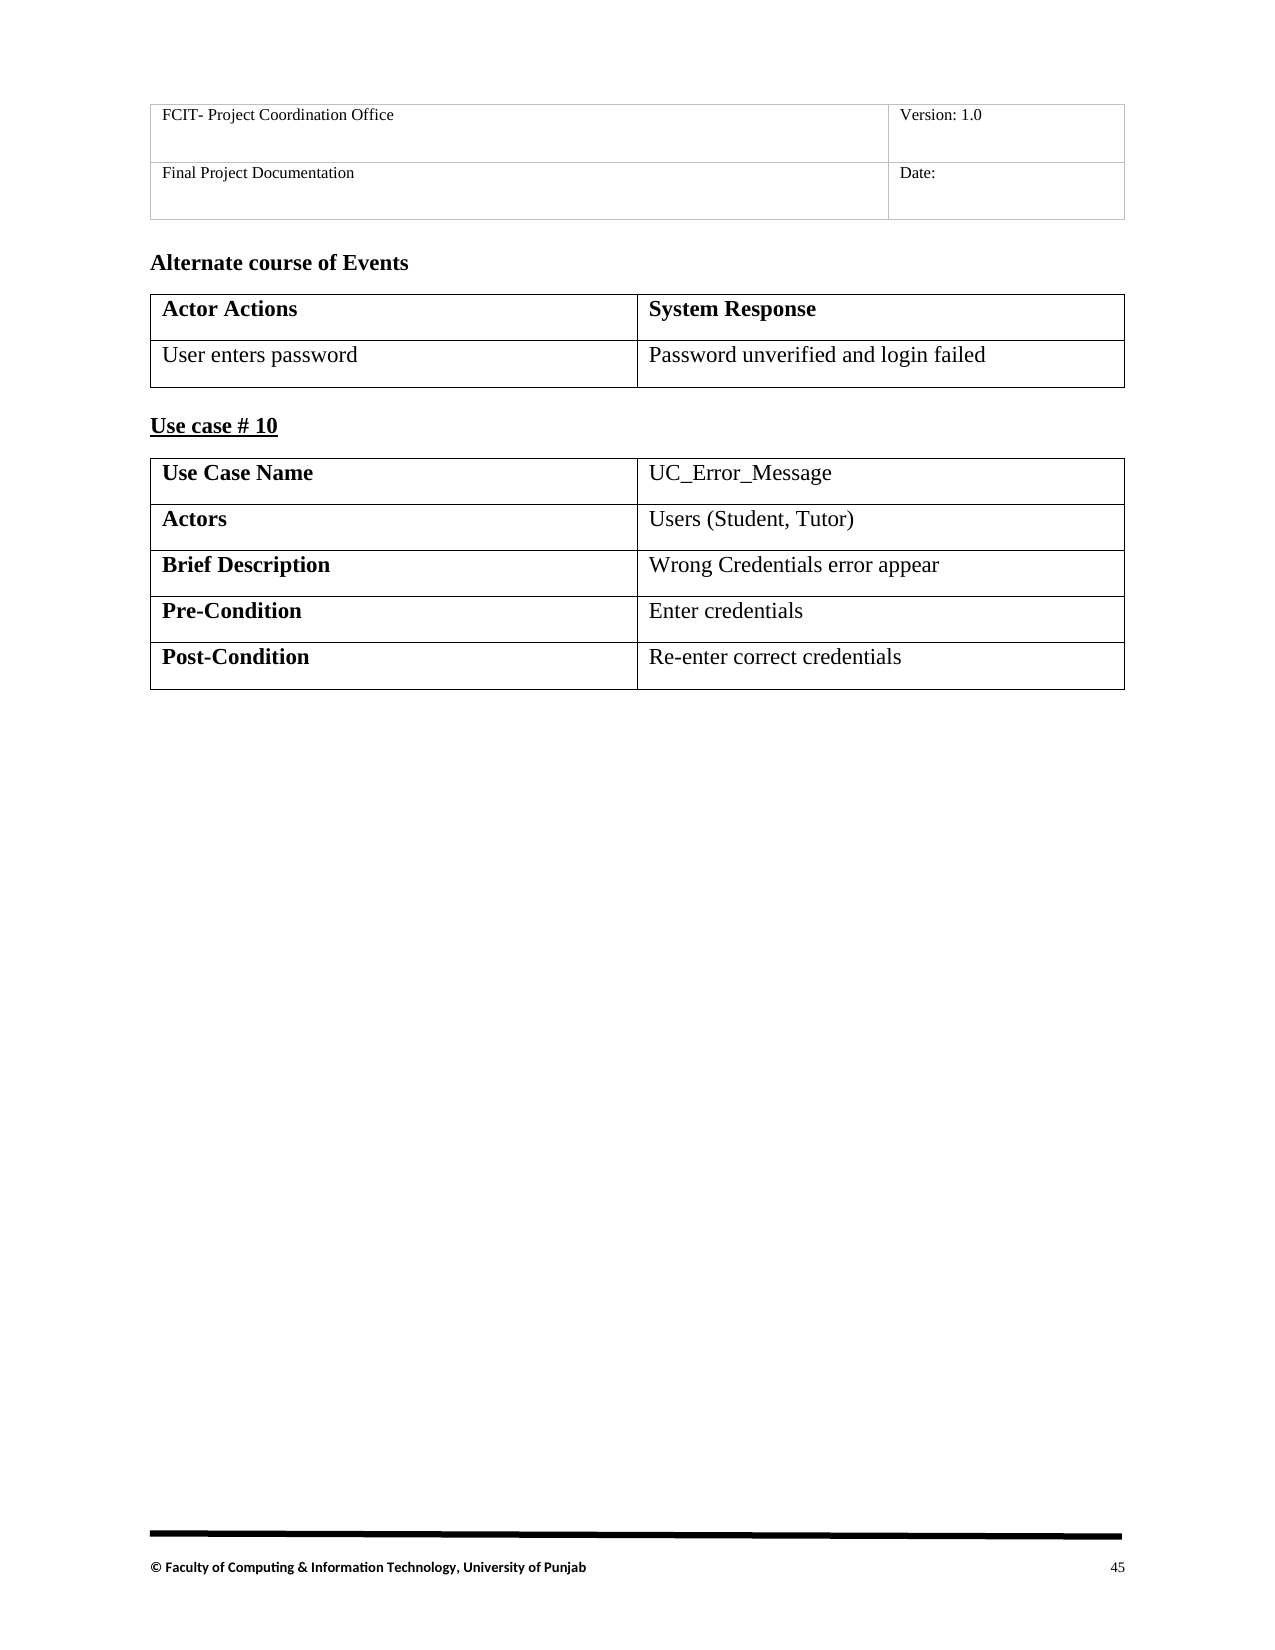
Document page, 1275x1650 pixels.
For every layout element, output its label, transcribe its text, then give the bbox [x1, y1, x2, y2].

text Alternate course of Events [150, 249, 1125, 276]
table_cell Wrong Credentials error appear [638, 551, 1124, 596]
text Use case # 10 [150, 413, 1125, 439]
table_cell Re-enter correct credentials [638, 643, 1124, 688]
table_cell Users (Student, Tutor) [638, 505, 1124, 550]
table_cell Pre-Condition [151, 597, 637, 642]
table_cell Brief Description [151, 551, 637, 596]
table_header Actor Actions [151, 295, 637, 340]
table_cell Password unverified and login failed [638, 341, 1124, 387]
table_cell User enters password [151, 341, 637, 387]
table_cell Actors [151, 505, 637, 550]
table_cell Post-Condition [151, 643, 637, 688]
table_header Use Case Name [151, 459, 637, 504]
table_header System Response [638, 295, 1124, 340]
table_header UC_Error_Message [638, 459, 1124, 504]
table_cell Enter credentials [638, 597, 1124, 642]
